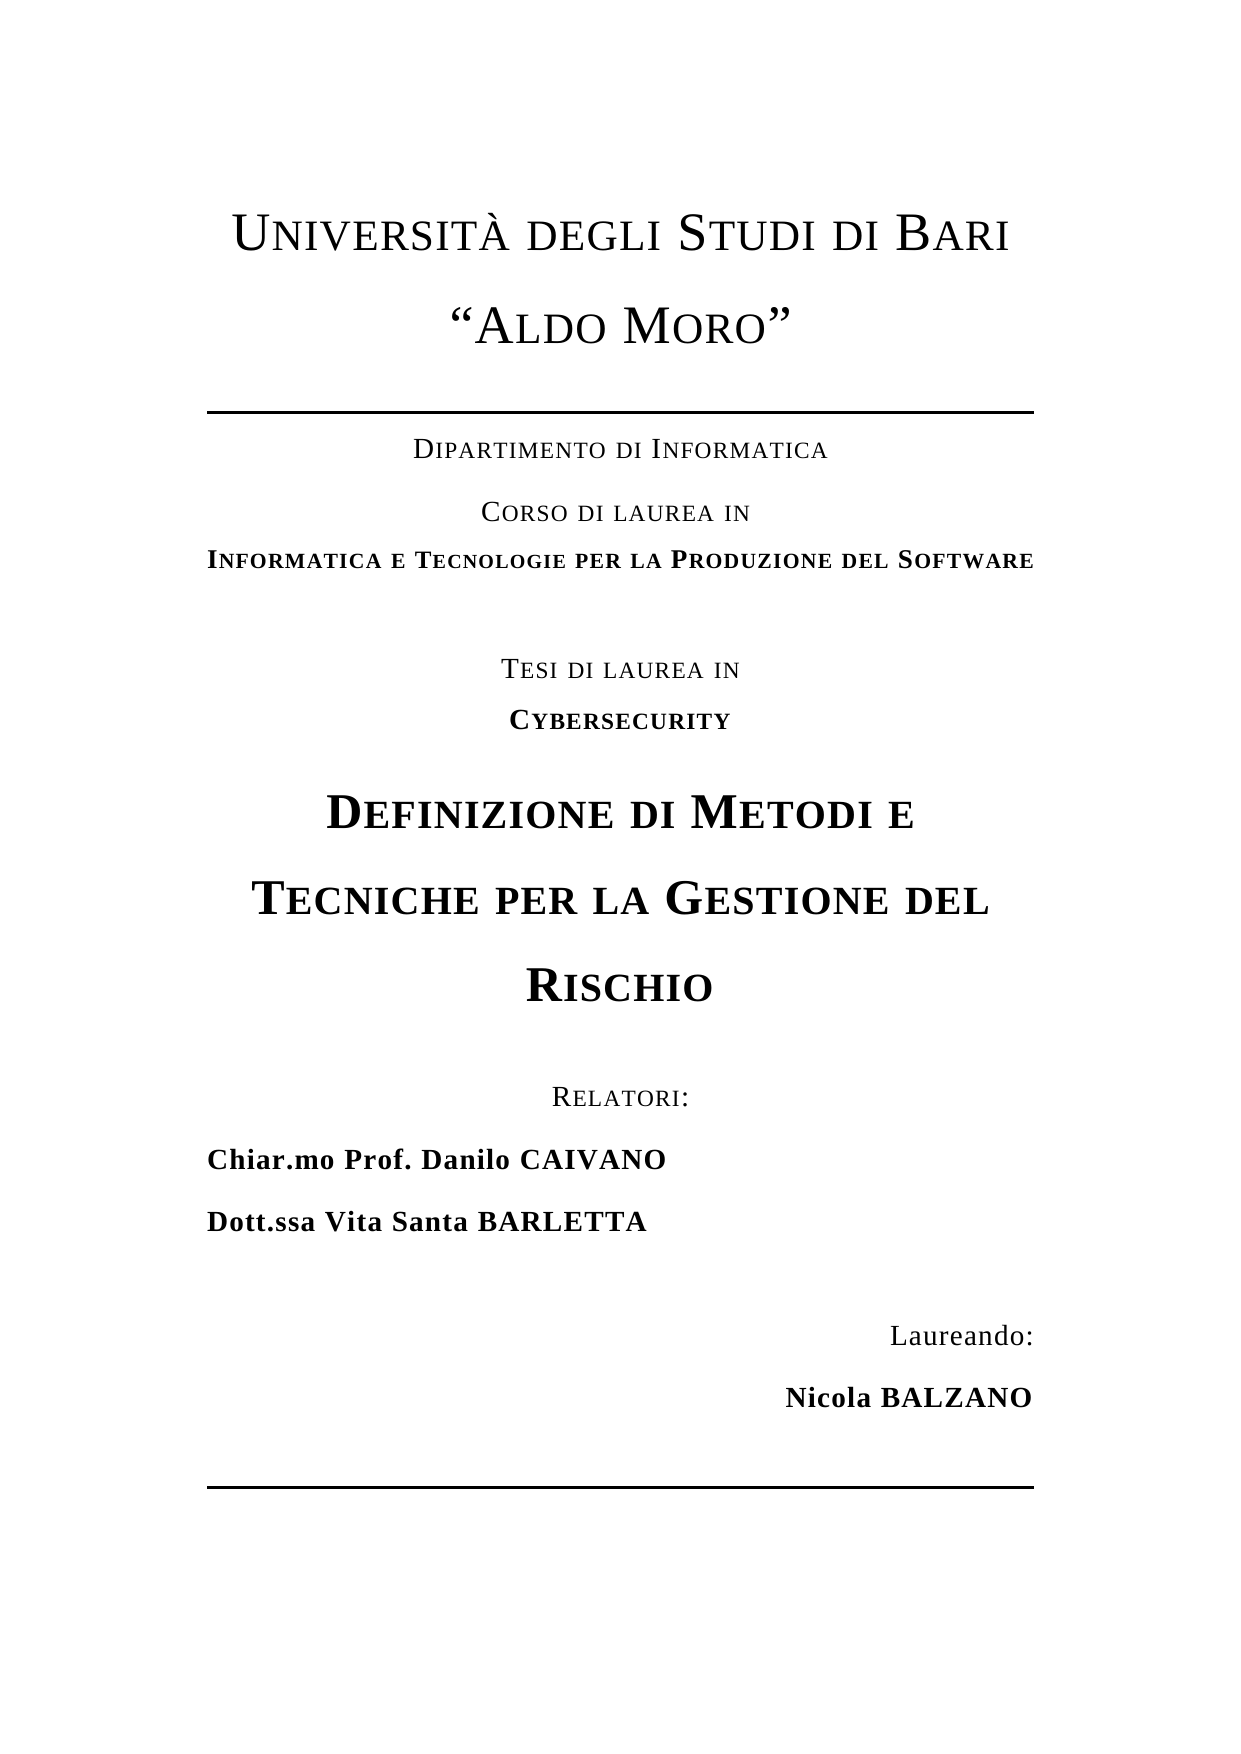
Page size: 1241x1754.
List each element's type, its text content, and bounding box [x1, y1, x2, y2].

text Cybersecurity [207, 702, 1034, 766]
text Università degli Studi di Bari “Aldo Moro” [207, 200, 1034, 355]
text Definizione di Metodi e Tecniche per la Gestione del Rischio Relatori: [207, 782, 1034, 1112]
text Laureando: [207, 1267, 1034, 1351]
text Tesi di laurea in [207, 651, 1034, 684]
text Nicola BALZANO [207, 1381, 1034, 1453]
text Dott.ssa Vita Santa BARLETTA [207, 1204, 1034, 1238]
text Chiar.mo Prof. Danilo CAIVANO [207, 1142, 1034, 1175]
text Corso di laurea in Informatica e Tecnologie per la Produzione del Software [207, 494, 1034, 574]
text Dipartimento di Informatica [207, 431, 1034, 465]
